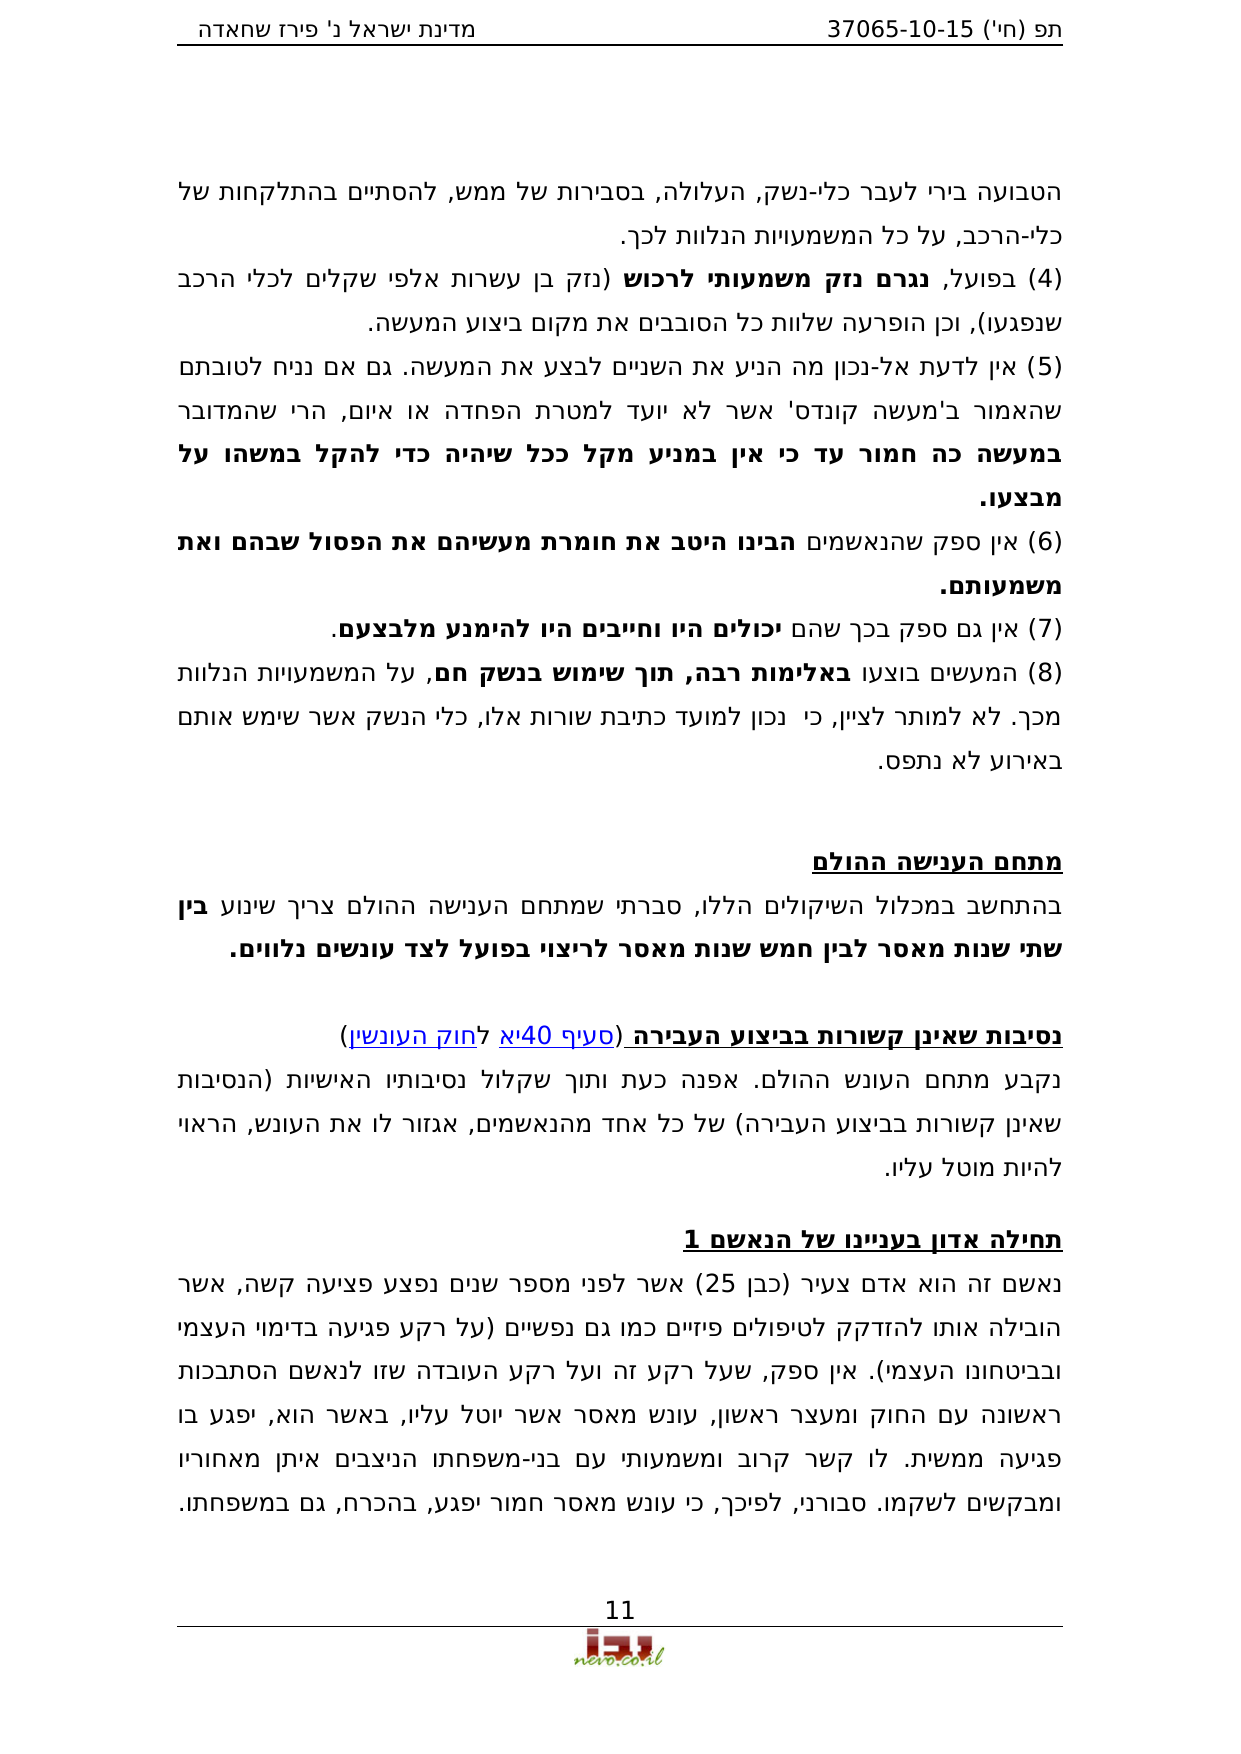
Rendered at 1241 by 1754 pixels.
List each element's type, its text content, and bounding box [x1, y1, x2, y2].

text (4) בפועל, נגרם נזק משמעותי לרכוש (נזק בן עשרות אלפי שקלים לכלי הרכב שנפגעו), וכן הופרעה שלוות כל הסובבים את מקום ביצוע המעשה. [177, 265, 1063, 338]
text מתחם הענישה ההולם [177, 847, 1063, 876]
text נקבע מתחם העונש ההולם. אפנה כעת ותוך שקלול נסיבותיו האישיות (הנסיבות שאינן קשורות בביצוע העבירה) של כל אחד מהנאשמים, אגזור לו את העונש, הראוי להיות מוטל עליו. [177, 1065, 1063, 1182]
text (7) אין גם ספק בכך שהם יכולים היו וחייבים היו להימנע מלבצעם. [177, 615, 1063, 644]
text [177, 1269, 1063, 1517]
picture [574, 1628, 666, 1667]
text בהתחשב במכלול השיקולים הללו, סברתי שמתחם הענישה ההולם צריך שינוע בין שתי שנות מאסר לבין חמש שנות מאסר לריצוי בפועל לצד עונשים נלווים. [177, 891, 1063, 964]
text נסיבות שאינן קשורות בביצוע העבירה (סעיף 40יא לחוק העונשין) [177, 1022, 1063, 1051]
text (8) המעשים בוצעו באלימות רבה, תוך שימוש בנשק חם, על המשמעויות הנלוות מכך. לא למותר לציין, כי נכון למועד כתיבת שורות אלו, כלי הנשק אשר שימש אותם באירוע לא נתפס. [177, 658, 1063, 775]
text תחילה אדון בעניינו של הנאשם 1 [177, 1225, 1063, 1254]
text (5) אין לדעת אל-נכון מה הניע את השניים לבצע את המעשה. גם אם נניח לטובתם שהאמור ב'מעשה קונדס' אשר לא יועד למטרת הפחדה או איום, הרי שהמדובר במעשה כה חמור עד כי אין במניע מקל ככל שיהיה כדי להקל במשהו על מבצעו. [177, 352, 1063, 513]
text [177, 177, 1063, 250]
text (6) אין ספק שהנאשמים הבינו היטב את חומרת מעשיהם את הפסול שבהם ואת משמעותם. [177, 527, 1063, 600]
